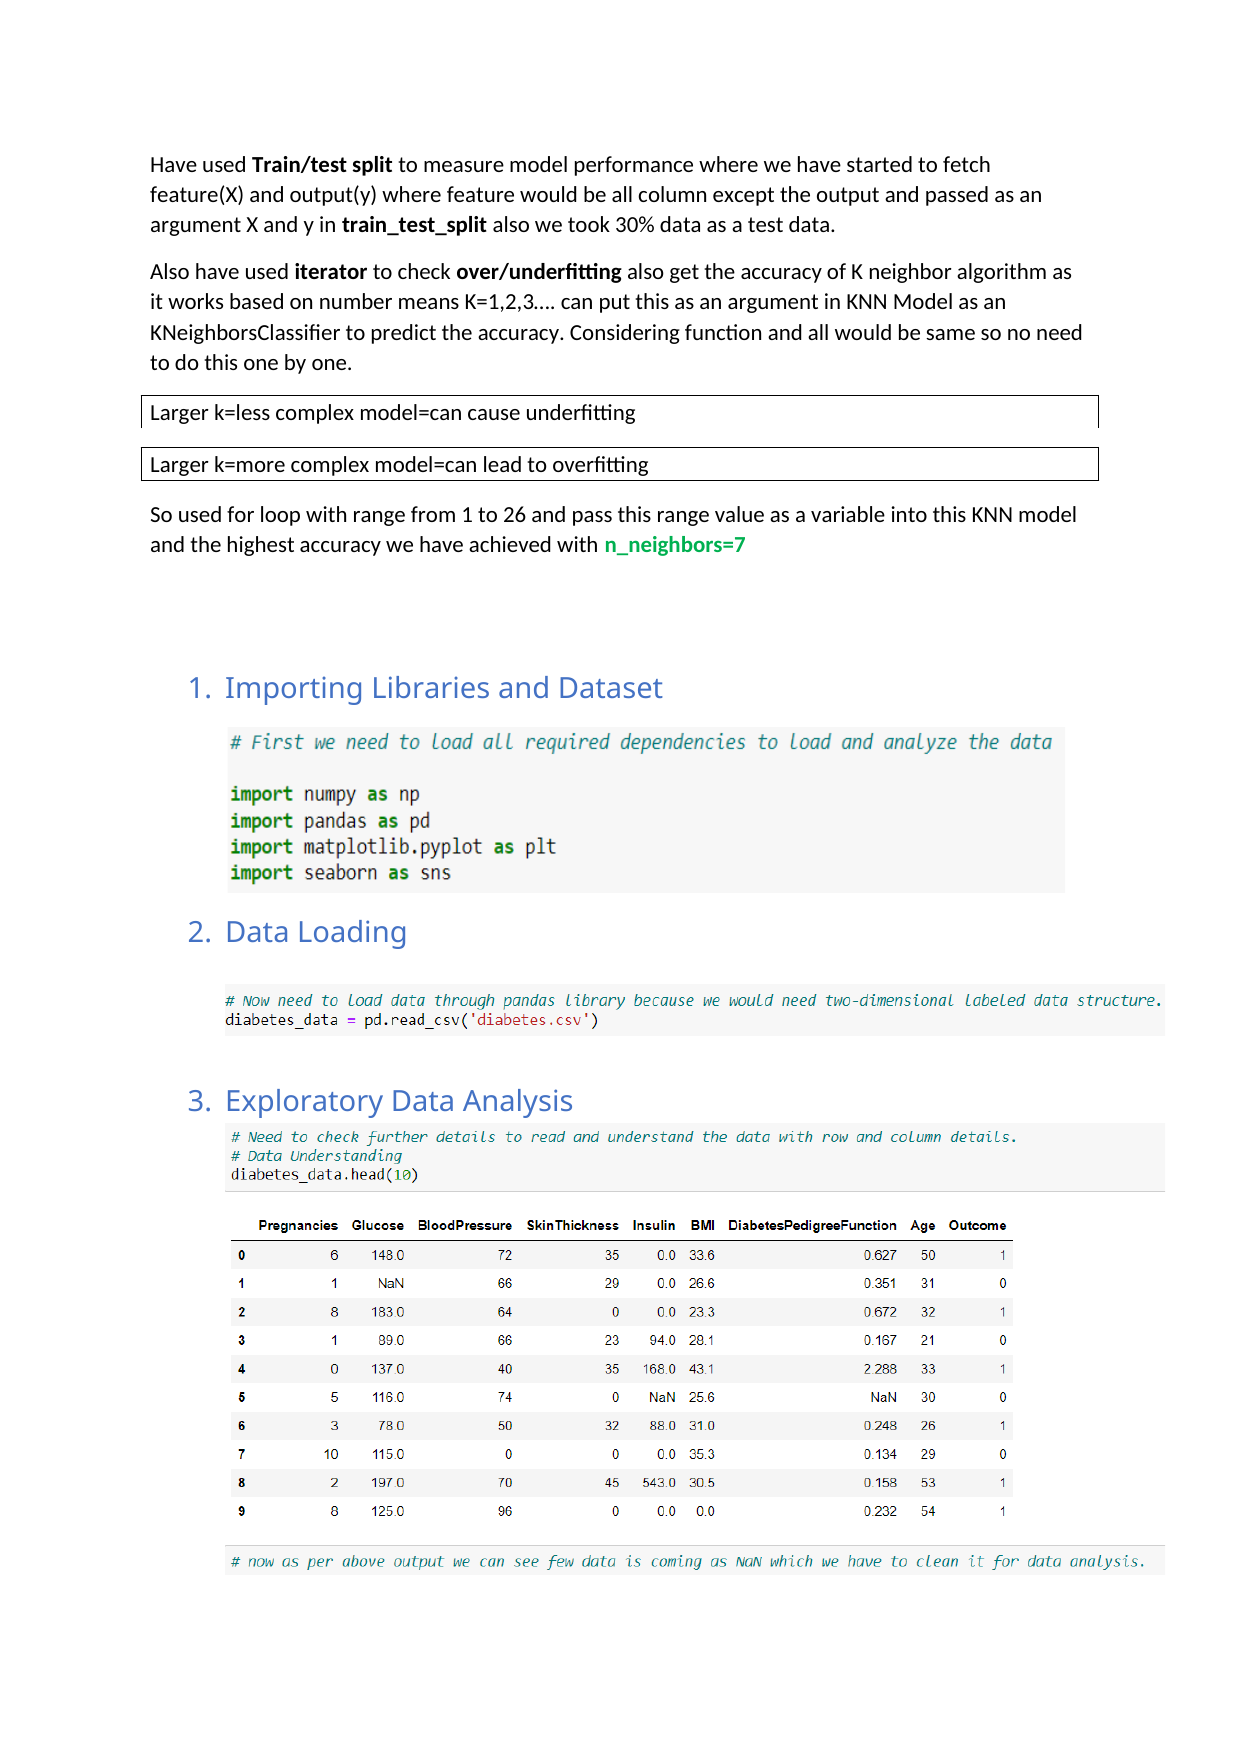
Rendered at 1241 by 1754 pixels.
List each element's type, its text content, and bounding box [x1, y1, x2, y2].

text Larger k=less complex model=can cause underfitting [142, 396, 1098, 428]
text Have used Train/test split to measure model performance where we have started to fetch feature(X) and output(y) where feature would be all column except the output and passed as an argument X and y in train_test_split also we took 30% data as a test data. [150, 150, 1090, 238]
text Also have used iterator to check over/underfitting also get the accuracy of K neighbor algorithm as it works based on number means K=1,2,3…. can put this as an argument in KNN Model as an KNeighborsClassifier to predict the accuracy. Considering function and all would be same so no need to do this one by one. [150, 257, 1090, 376]
text So used for loop with range from 1 to 26 and pass this range value as a variable into this KNN model and the highest accuracy we have achieved with n_neighbors=7 [150, 500, 1090, 558]
picture [227, 727, 1066, 893]
picture [225, 984, 1166, 1036]
text Larger k=more complex model=can lead to overfitting [142, 448, 1098, 480]
list Importing Libraries and Dataset [187, 668, 1090, 707]
picture [225, 1123, 1166, 1575]
list Data Loading [187, 912, 1090, 951]
list Exploratory Data Analysis [187, 1080, 1090, 1120]
